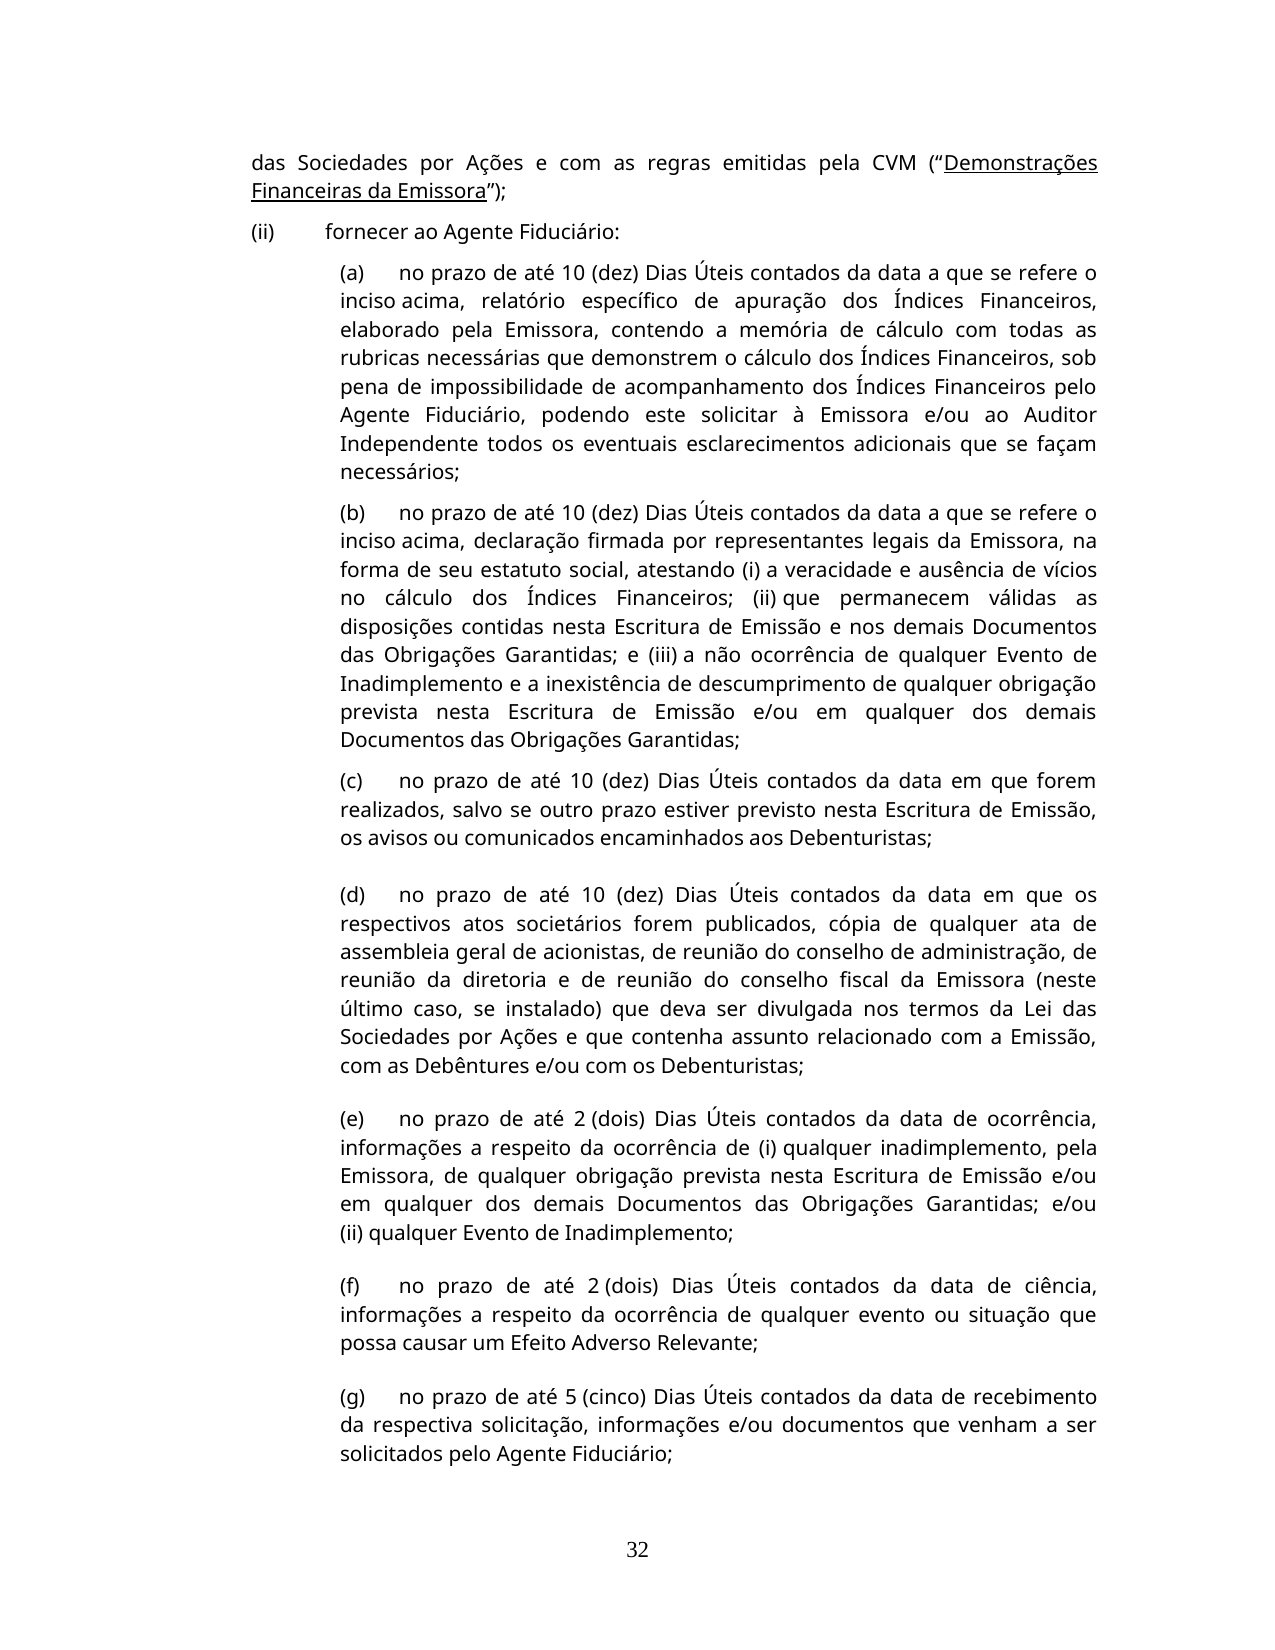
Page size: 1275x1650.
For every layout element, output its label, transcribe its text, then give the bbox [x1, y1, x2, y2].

list no prazo de até 2 (dois) Dias Úteis contados da data de ciência, informações a respeito da ocorrência de qualquer evento ou situação que possa causar um Efeito Adverso Relevante; [340, 1271, 1098, 1357]
list no prazo de até 10 (dez) Dias Úteis contados da data a que se refere o inciso (i) acima, declaração firmada por representantes legais da Emissora, na forma de seu estatuto social, atestando (i) a veracidade e ausência de vícios no cálculo dos Índices Financeiros; (ii) que permanecem válidas as disposições contidas nesta Escritura de Emissão e nos demais Documentos das Obrigações Garantidas; e (iii) a não ocorrência de qualquer Evento de Inadimplemento e a inexistência de descumprimento de qualquer obrigação prevista nesta Escritura de Emissão e/ou em qualquer dos demais Documentos das Obrigações Garantidas; [340, 498, 1098, 754]
list fornecer ao Agente Fiduciário: [251, 217, 1098, 246]
list no prazo de até 5 (cinco) Dias Úteis contados da data de recebimento da respectiva solicitação, informações e/ou documentos que venham a ser solicitados pelo Agente Fiduciário; [340, 1382, 1098, 1467]
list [251, 148, 1098, 204]
list no prazo de até 2 (dois) Dias Úteis contados da data de ocorrência, informações a respeito da ocorrência de (i) qualquer inadimplemento, pela Emissora, de qualquer obrigação prevista nesta Escritura de Emissão e/ou em qualquer dos demais Documentos das Obrigações Garantidas; e/ou (ii) qualquer Evento de Inadimplemento; [340, 1104, 1098, 1246]
list no prazo de até 10 (dez) Dias Úteis contados da data em que os respectivos atos societários forem publicados, cópia de qualquer ata de assembleia geral de acionistas, de reunião do conselho de administração, de reunião da diretoria e de reunião do conselho fiscal da Emissora (neste último caso, se instalado) que deva ser divulgada nos termos da Lei das Sociedades por Ações e que contenha assunto relacionado com a Emissão, com as Debêntures e/ou com os Debenturistas; [340, 880, 1098, 1079]
list no prazo de até 10 (dez) Dias Úteis contados da data em que forem realizados, salvo se outro prazo estiver previsto nesta Escritura de Emissão, os avisos ou comunicados encaminhados aos Debenturistas; [340, 766, 1098, 852]
list no prazo de até 10 (dez) Dias Úteis contados da data a que se refere o inciso (i) acima, relatório específico de apuração dos Índices Financeiros, elaborado pela Emissora, contendo a memória de cálculo com todas as rubricas necessárias que demonstrem o cálculo dos Índices Financeiros, sob pena de impossibilidade de acompanhamento dos Índices Financeiros pelo Agente Fiduciário, podendo este solicitar à Emissora e/ou ao Auditor Independente todos os eventuais esclarecimentos adicionais que se façam necessários; [340, 258, 1098, 486]
